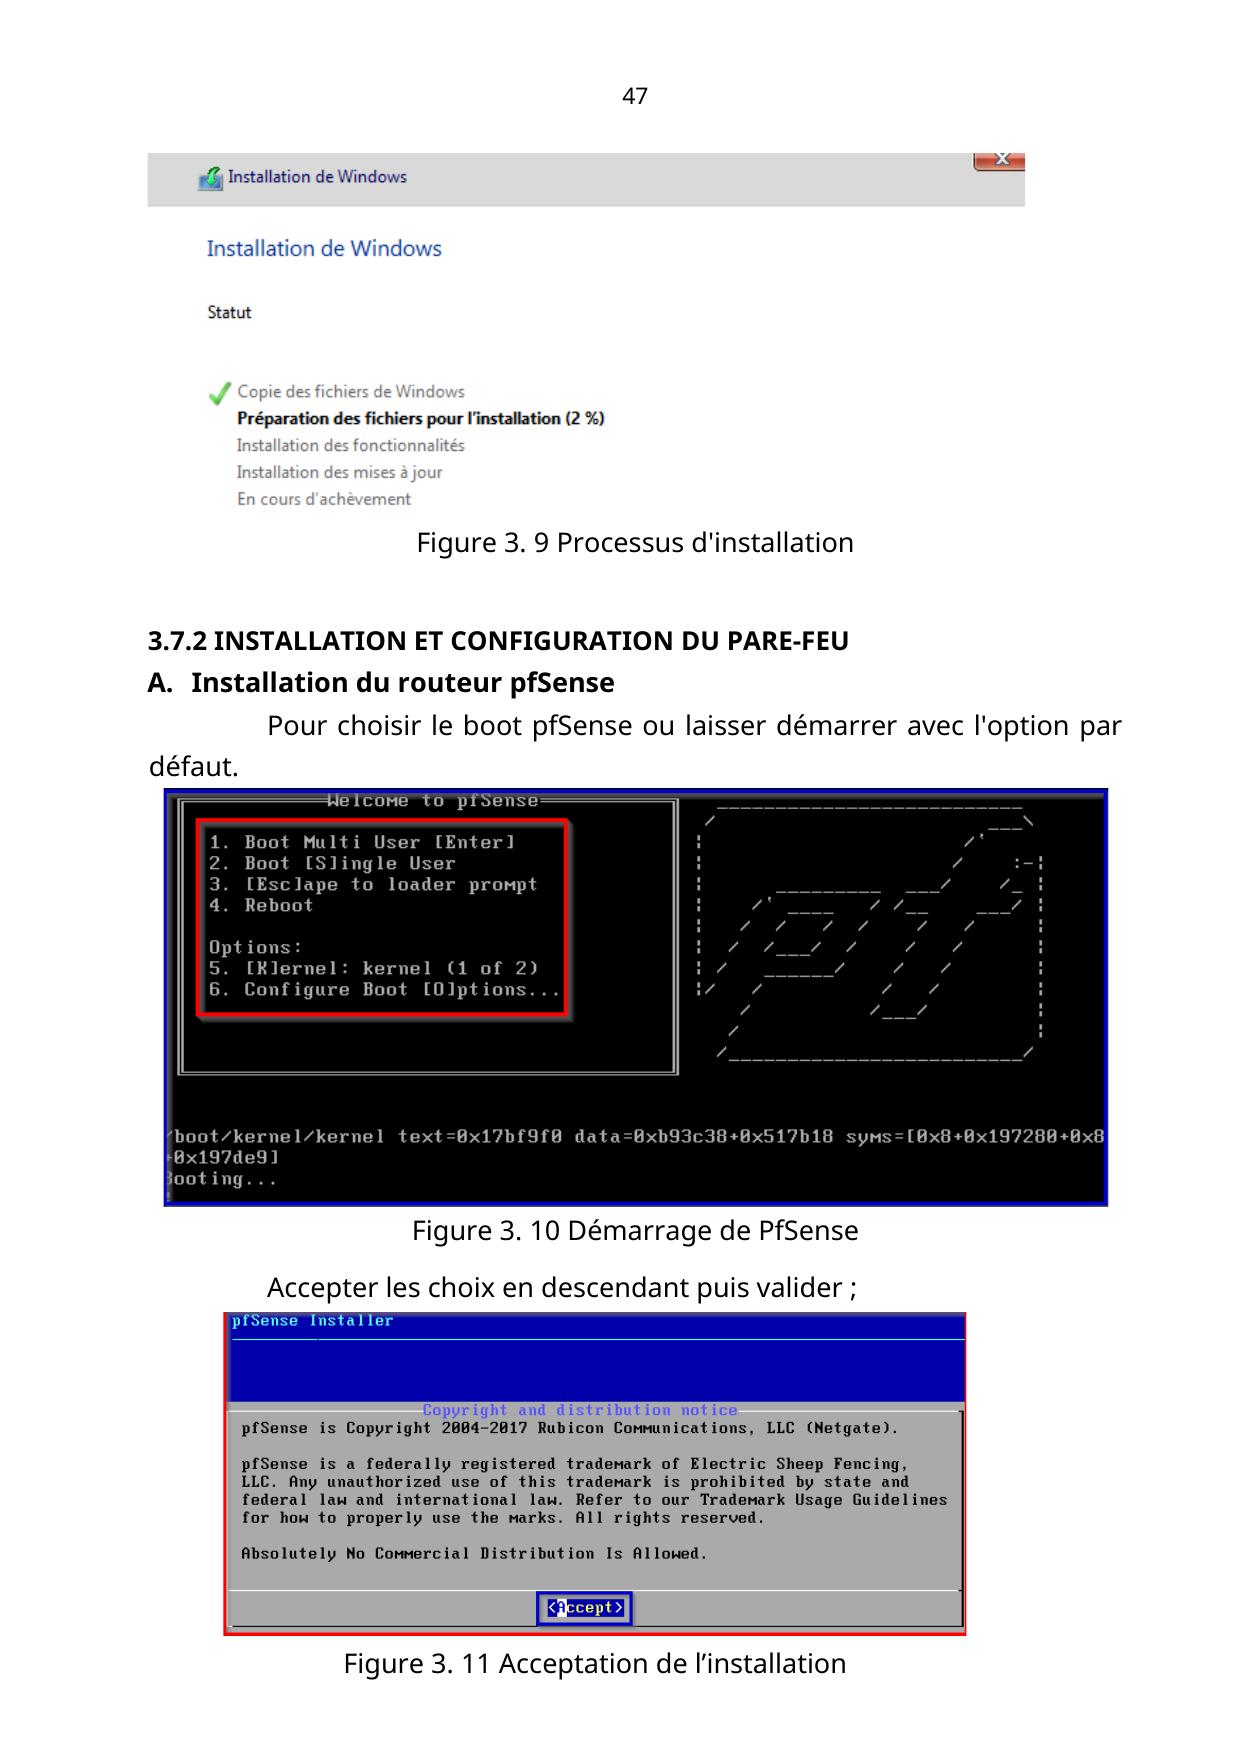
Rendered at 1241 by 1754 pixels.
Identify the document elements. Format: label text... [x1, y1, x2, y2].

picture [223, 1312, 967, 1636]
text Pour choisir le boot pfSense ou laisser démarrer avec l'option par défaut. [149, 706, 1123, 784]
text Figure 3. 9 Processus d'installation [148, 523, 1123, 560]
text Accepter les choix en descendant puis valider ; [149, 1269, 1123, 1306]
picture [163, 788, 1109, 1207]
picture [147, 153, 1026, 519]
text Figure 3. 10 Démarrage de PfSense [148, 1211, 1123, 1248]
subtitle 3.7.2 INSTALLATION ET CONFIGURATION DU PARE-FEU [148, 622, 1123, 658]
list Installation du routeur pfSense [147, 664, 1123, 701]
